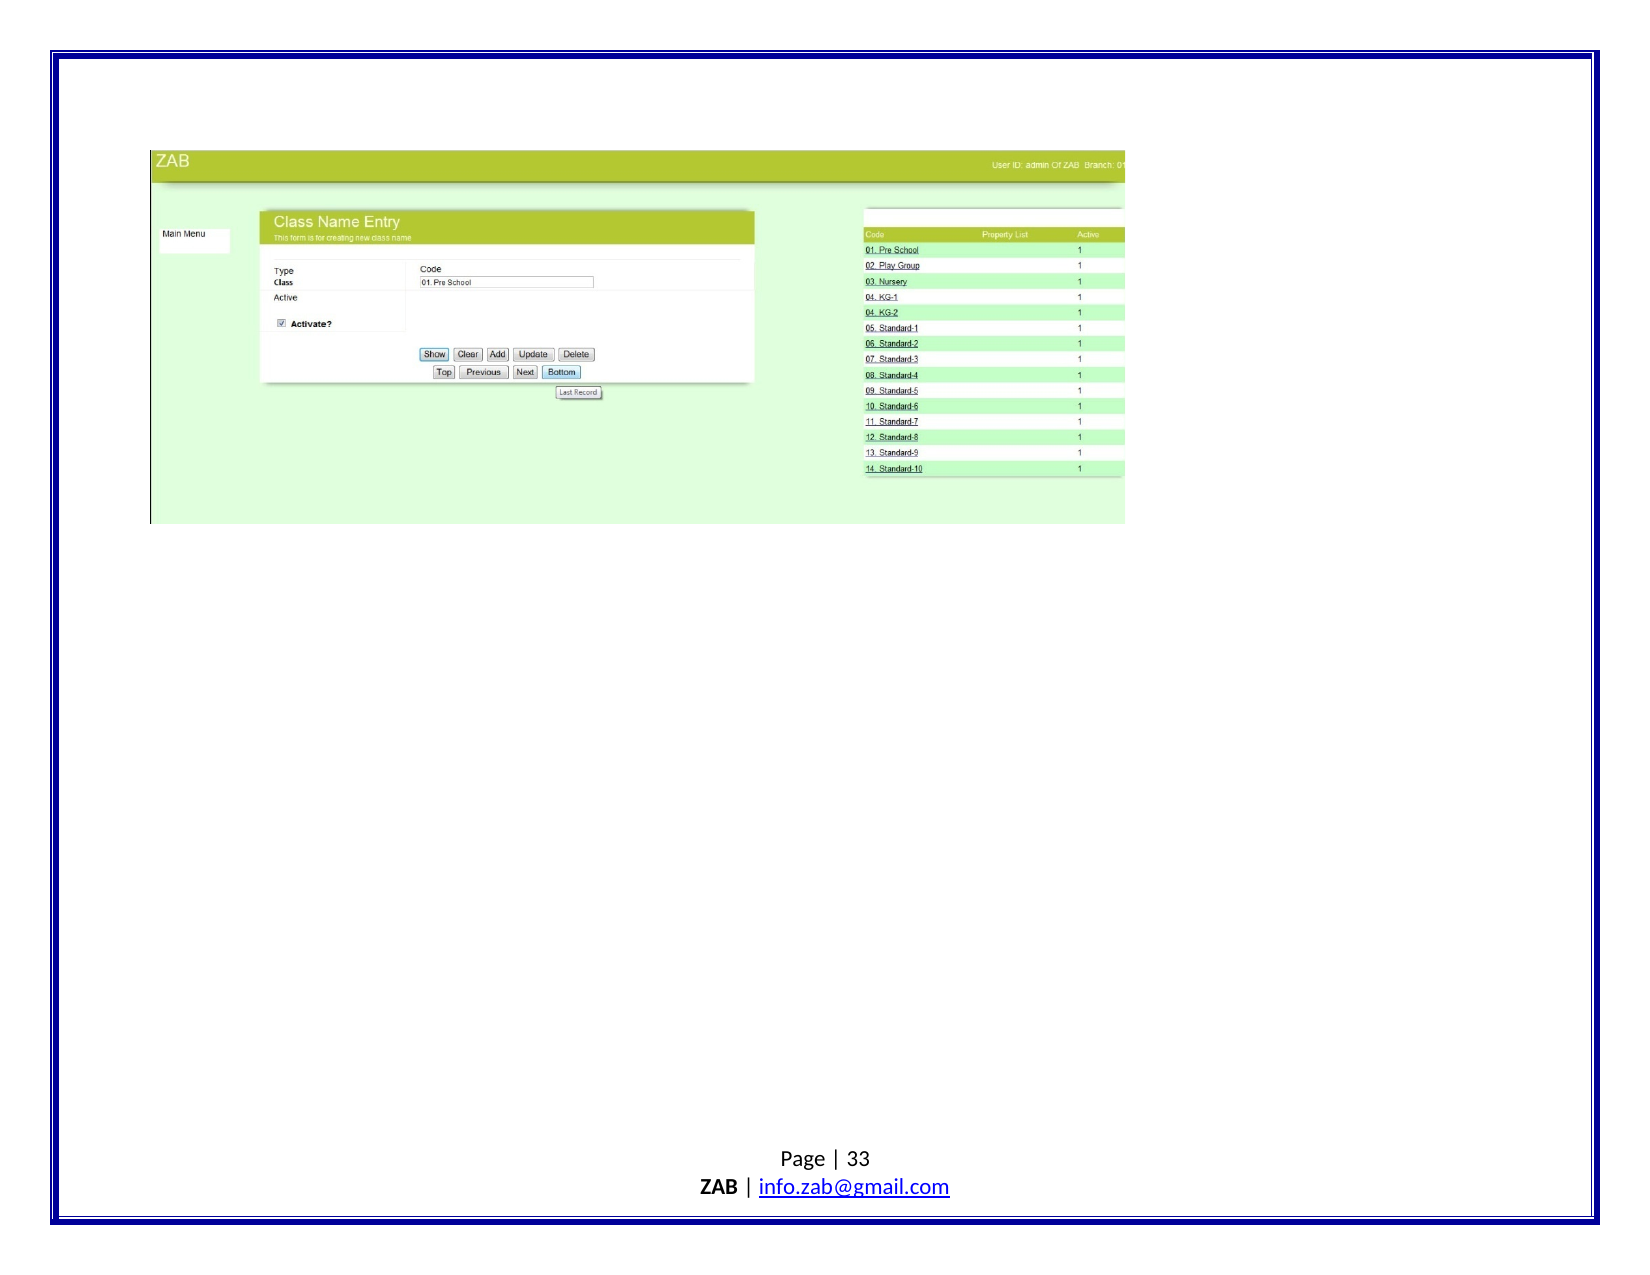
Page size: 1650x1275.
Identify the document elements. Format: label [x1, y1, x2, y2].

picture [150, 150, 1125, 524]
